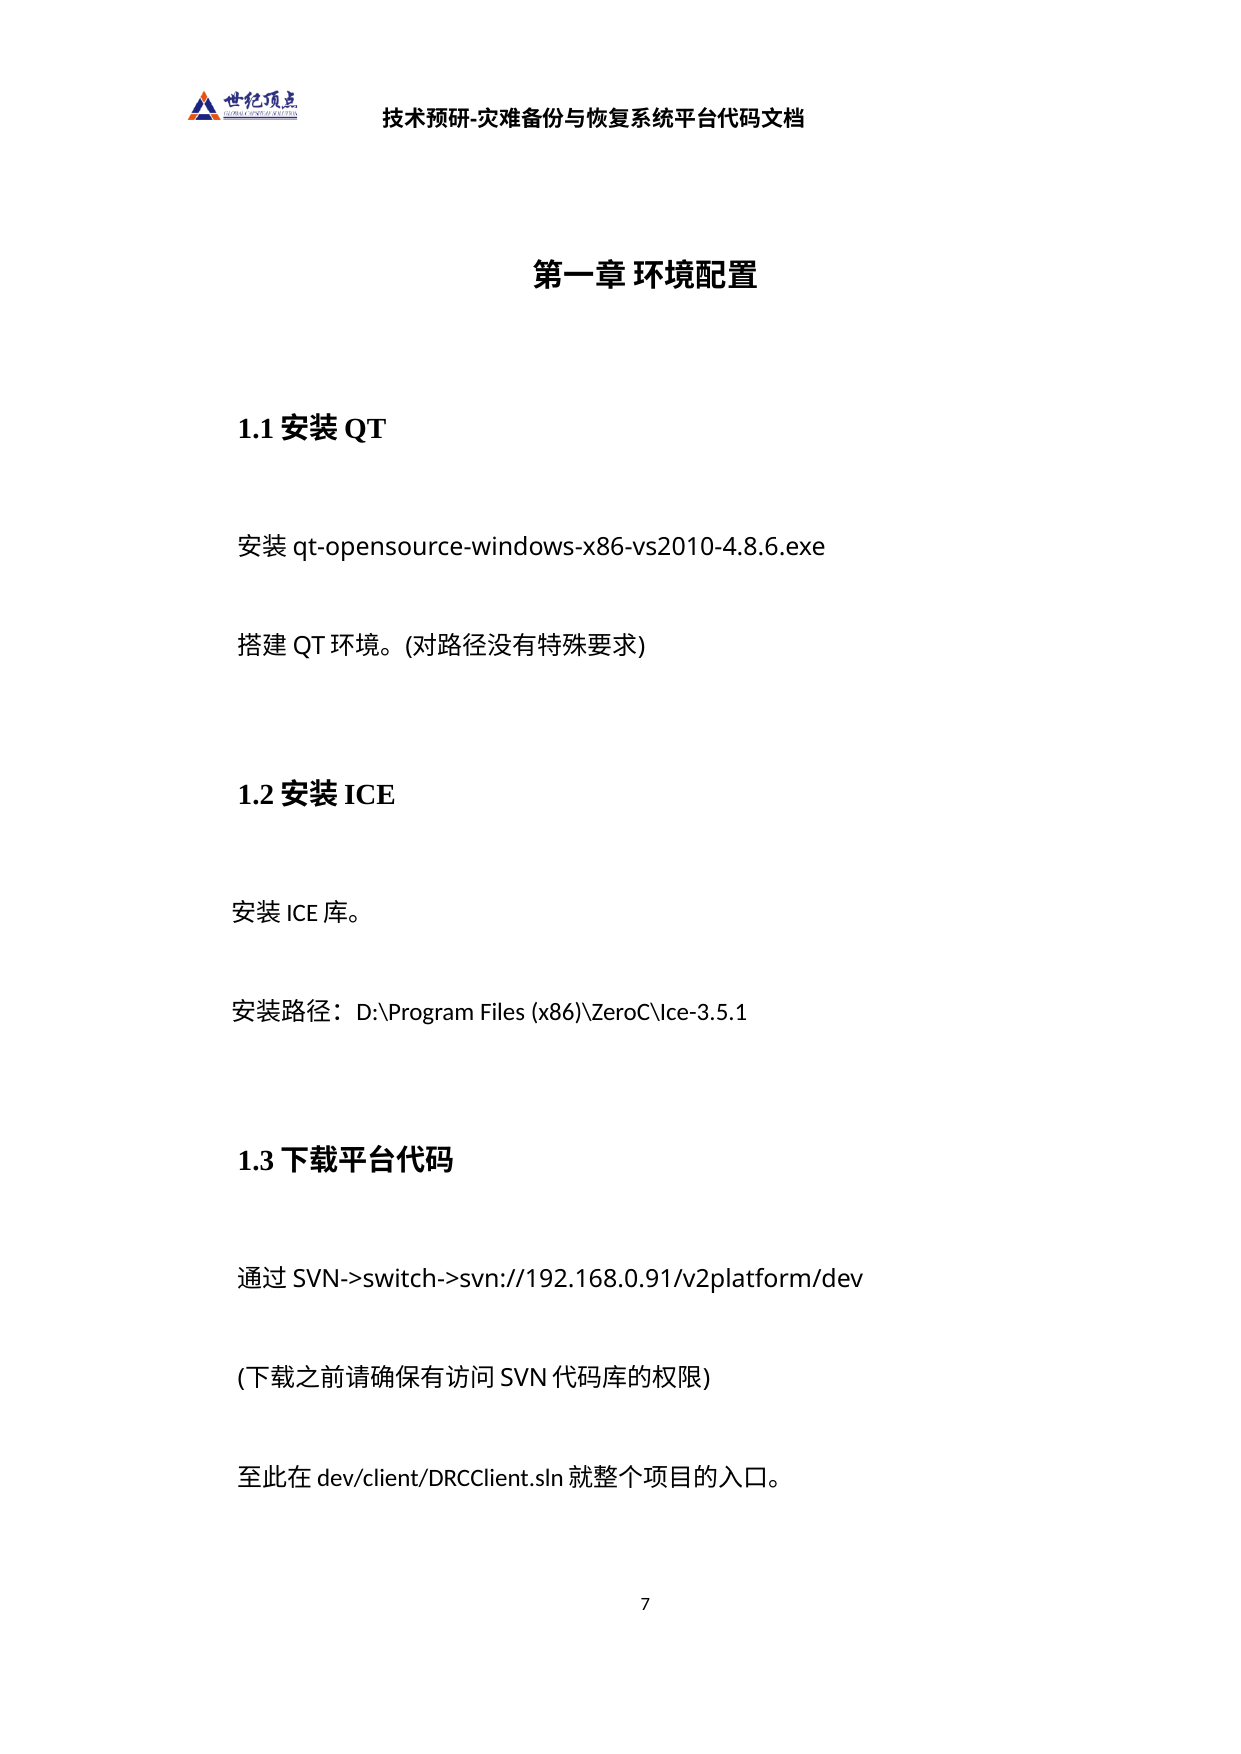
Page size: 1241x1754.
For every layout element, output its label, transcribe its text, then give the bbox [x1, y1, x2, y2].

text 至此在dev/client/DRCClient.sln就整个项目的入口。 [231, 1443, 1053, 1508]
text 搭建QT环境。(对路径没有特殊要求) [187, 611, 1053, 676]
text 安装qt-opensource-windows-x86-vs2010-4.8.6.exe [187, 512, 1053, 577]
text 安装ICE库。 [231, 878, 1053, 943]
picture [187, 88, 298, 120]
text 通过SVN->switch->svn://192.168.0.91/v2platform/dev [187, 1244, 1053, 1309]
text 第一章 环境配置 [187, 240, 1053, 305]
text 1.2安装ICE [237, 759, 1053, 824]
text 1.1安装QT [237, 393, 1053, 458]
text 1.3下载平台代码 [237, 1125, 1053, 1190]
text (下载之前请确保有访问SVN代码库的权限) [187, 1343, 1053, 1408]
text 安装路径：D:\Program Files (x86)\ZeroC\Ice-3.5.1 [231, 977, 1053, 1042]
